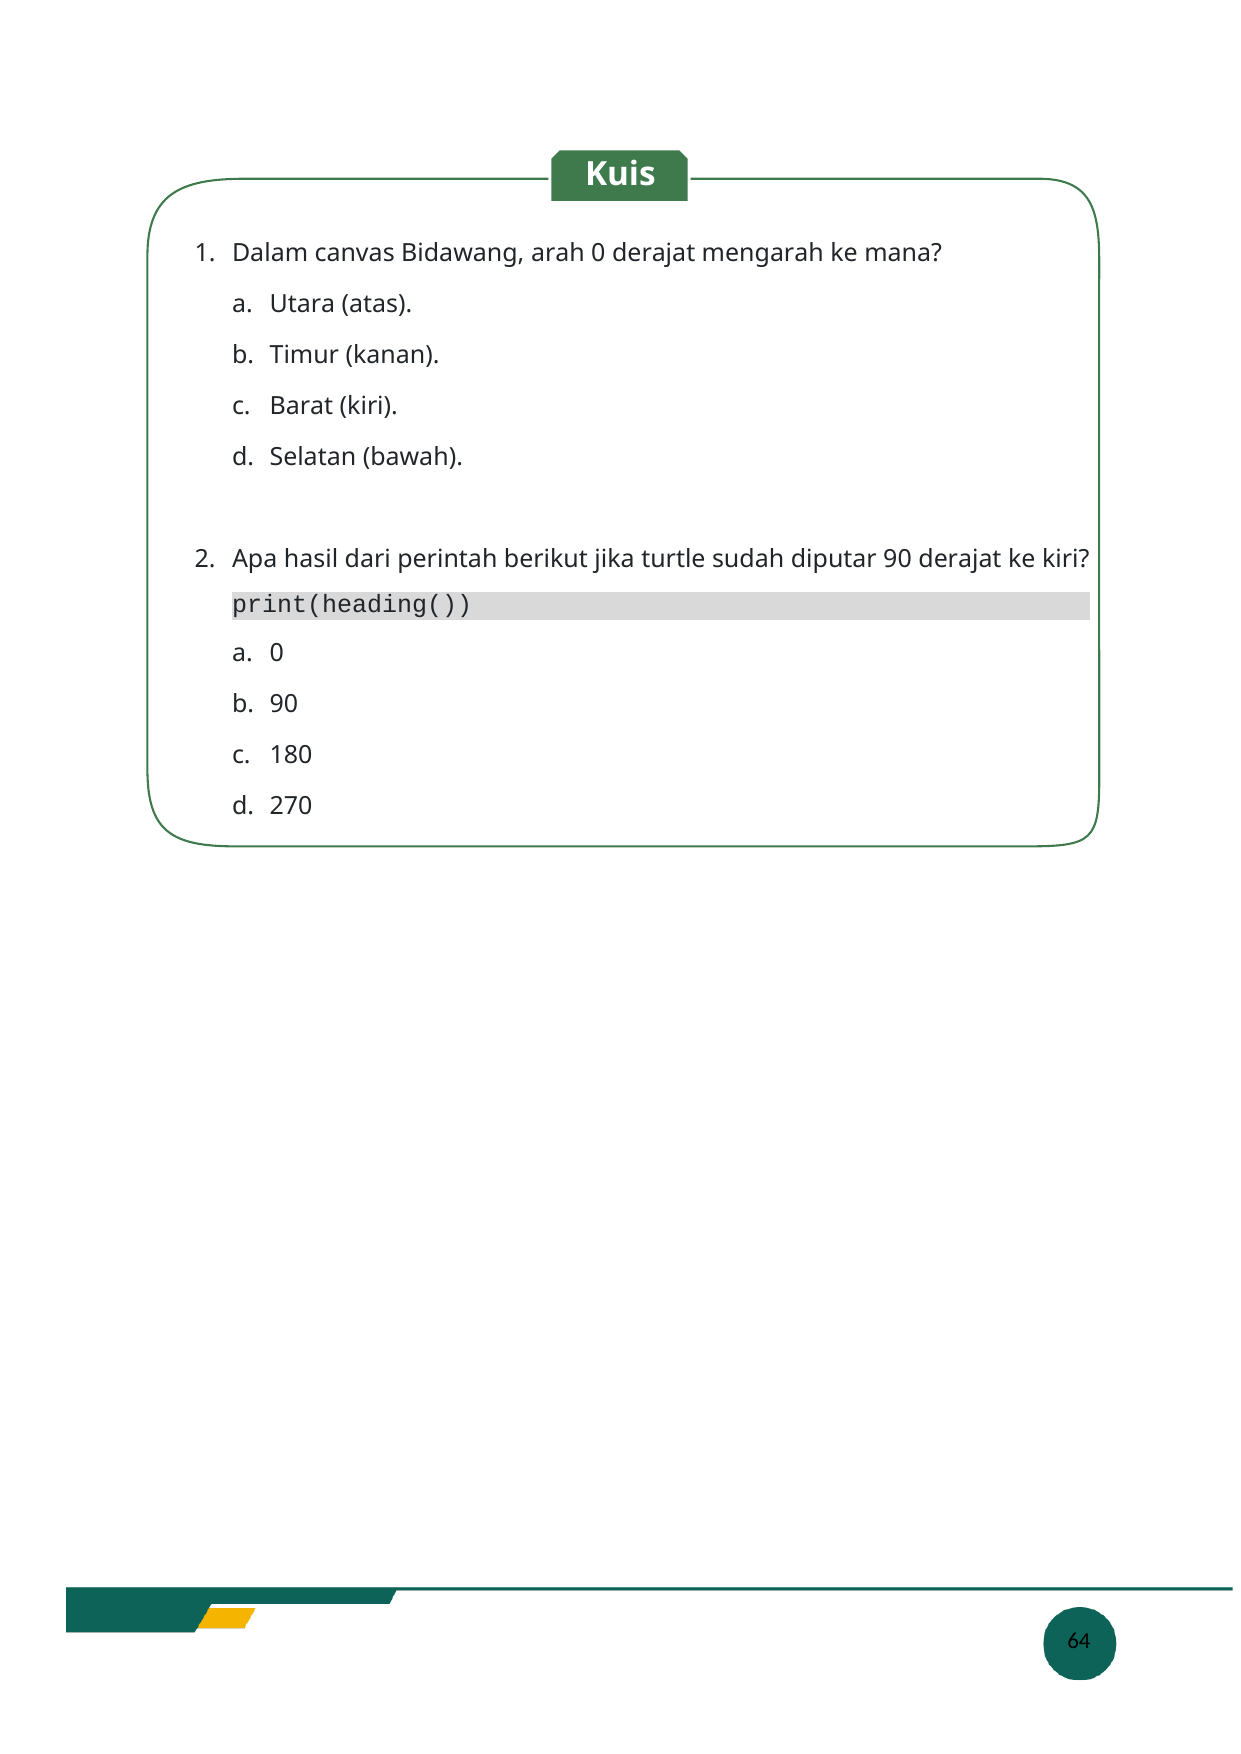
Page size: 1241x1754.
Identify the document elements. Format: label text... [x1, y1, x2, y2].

list 0 [232, 634, 1090, 669]
list 270 [232, 788, 1090, 822]
list Dalam canvas Bidawang, arah 0 derajat mengarah ke mana? [194, 235, 1090, 269]
list Selatan (bawah). [232, 439, 1090, 473]
list Apa hasil dari perintah berikut jika turtle sudah diputar 90 derajat ke kiri? [194, 541, 1090, 575]
list Utara (atas). [232, 286, 1090, 320]
picture [66, 1578, 1233, 1708]
list 180 [232, 737, 1090, 771]
list Barat (kiri). [232, 388, 1090, 422]
list Timur (kanan). [232, 337, 1090, 371]
text Kuis [150, 150, 1090, 195]
list 90 [232, 686, 1090, 720]
list print(heading()) [232, 592, 1090, 620]
